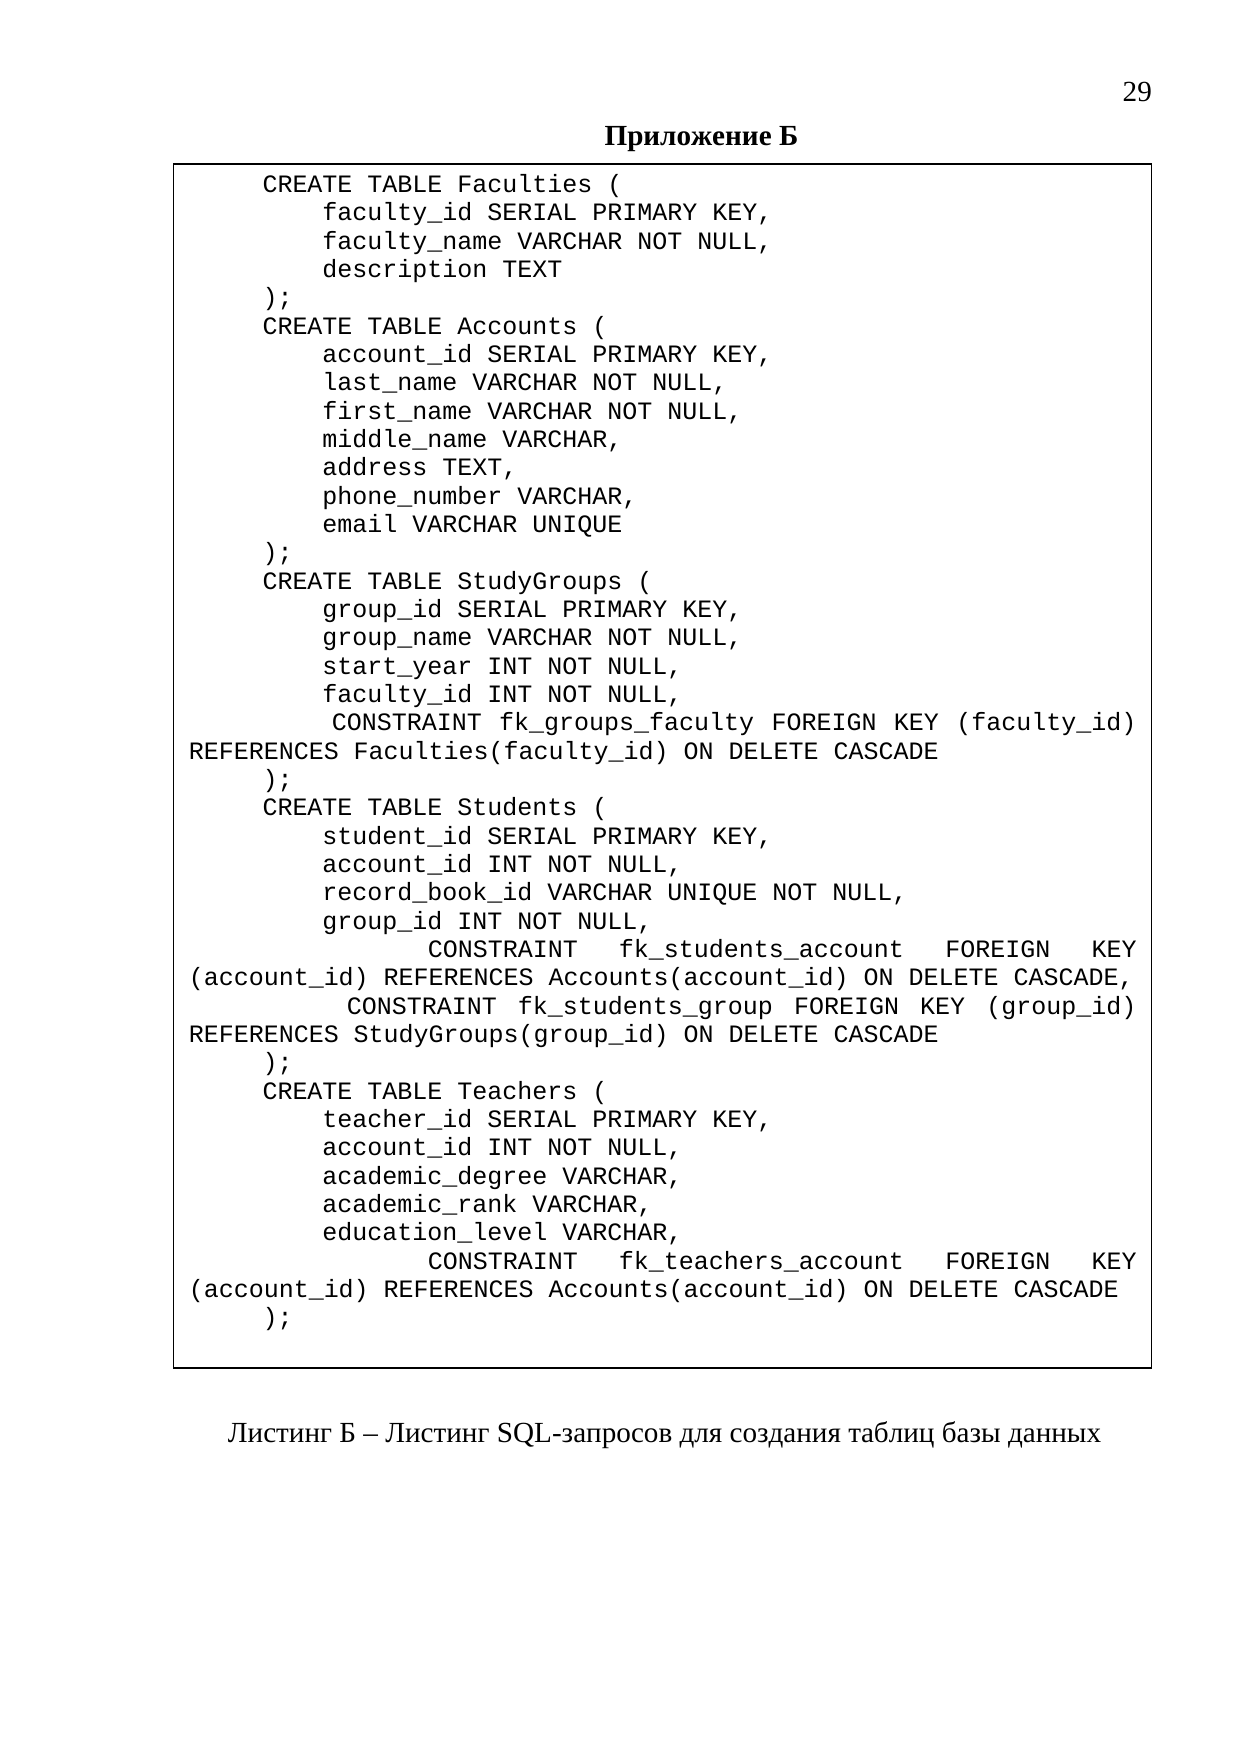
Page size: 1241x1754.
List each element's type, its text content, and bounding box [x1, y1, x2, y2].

text Приложение Б [177, 118, 1152, 152]
text Листинг Б – Листинг SQL-запросов для создания таблиц базы данных [177, 1369, 1152, 1449]
